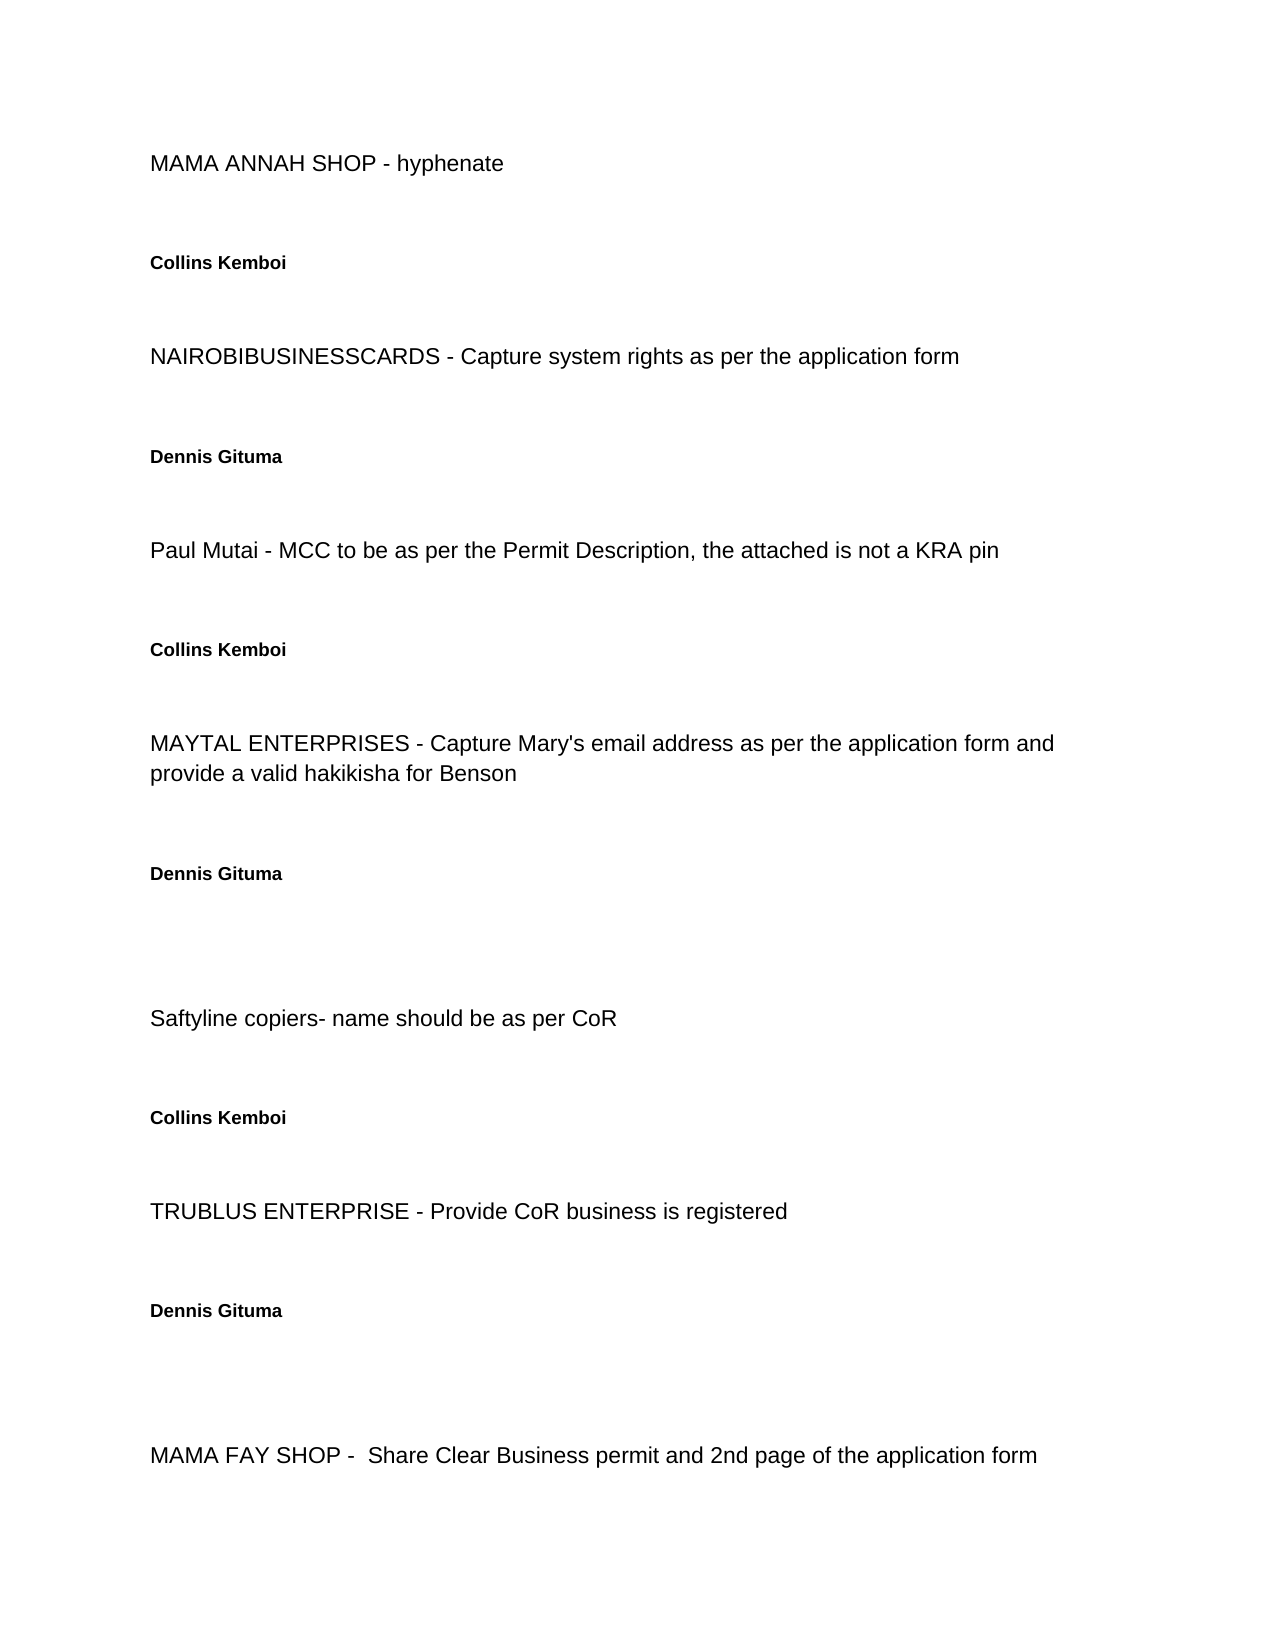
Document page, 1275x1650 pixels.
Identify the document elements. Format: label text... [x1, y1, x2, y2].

text Paul Mutai - MCC to be as per the Permit Description, the attached is not a KRA pin [150, 537, 1125, 563]
text Dennis Gituma [150, 445, 1125, 467]
text Dennis Gituma [150, 1300, 1125, 1322]
text MAMA ANNAH SHOP - hyphenate [150, 150, 1125, 176]
text Collins Kemboi [150, 252, 1125, 274]
text Collins Kemboi [150, 1107, 1125, 1128]
text MAYTAL ENTERPRISES - Capture Mary's email address as per the application form and provide a valid hakikisha for Benson [150, 730, 1125, 787]
text Collins Kemboi [150, 639, 1125, 660]
text TRUBLUS ENTERPRISE - Provide CoR business is registered [150, 1198, 1125, 1224]
text Saftyline copiers- name should be as per CoR [150, 1004, 1125, 1031]
text Dennis Gituma [150, 862, 1125, 884]
text NAIROBIBUSINESSCARDS - Capture system rights as per the application form [150, 343, 1125, 370]
text MAMA FAY SHOP - Share Clear Business permit and 2nd page of the application form [150, 1442, 1125, 1469]
